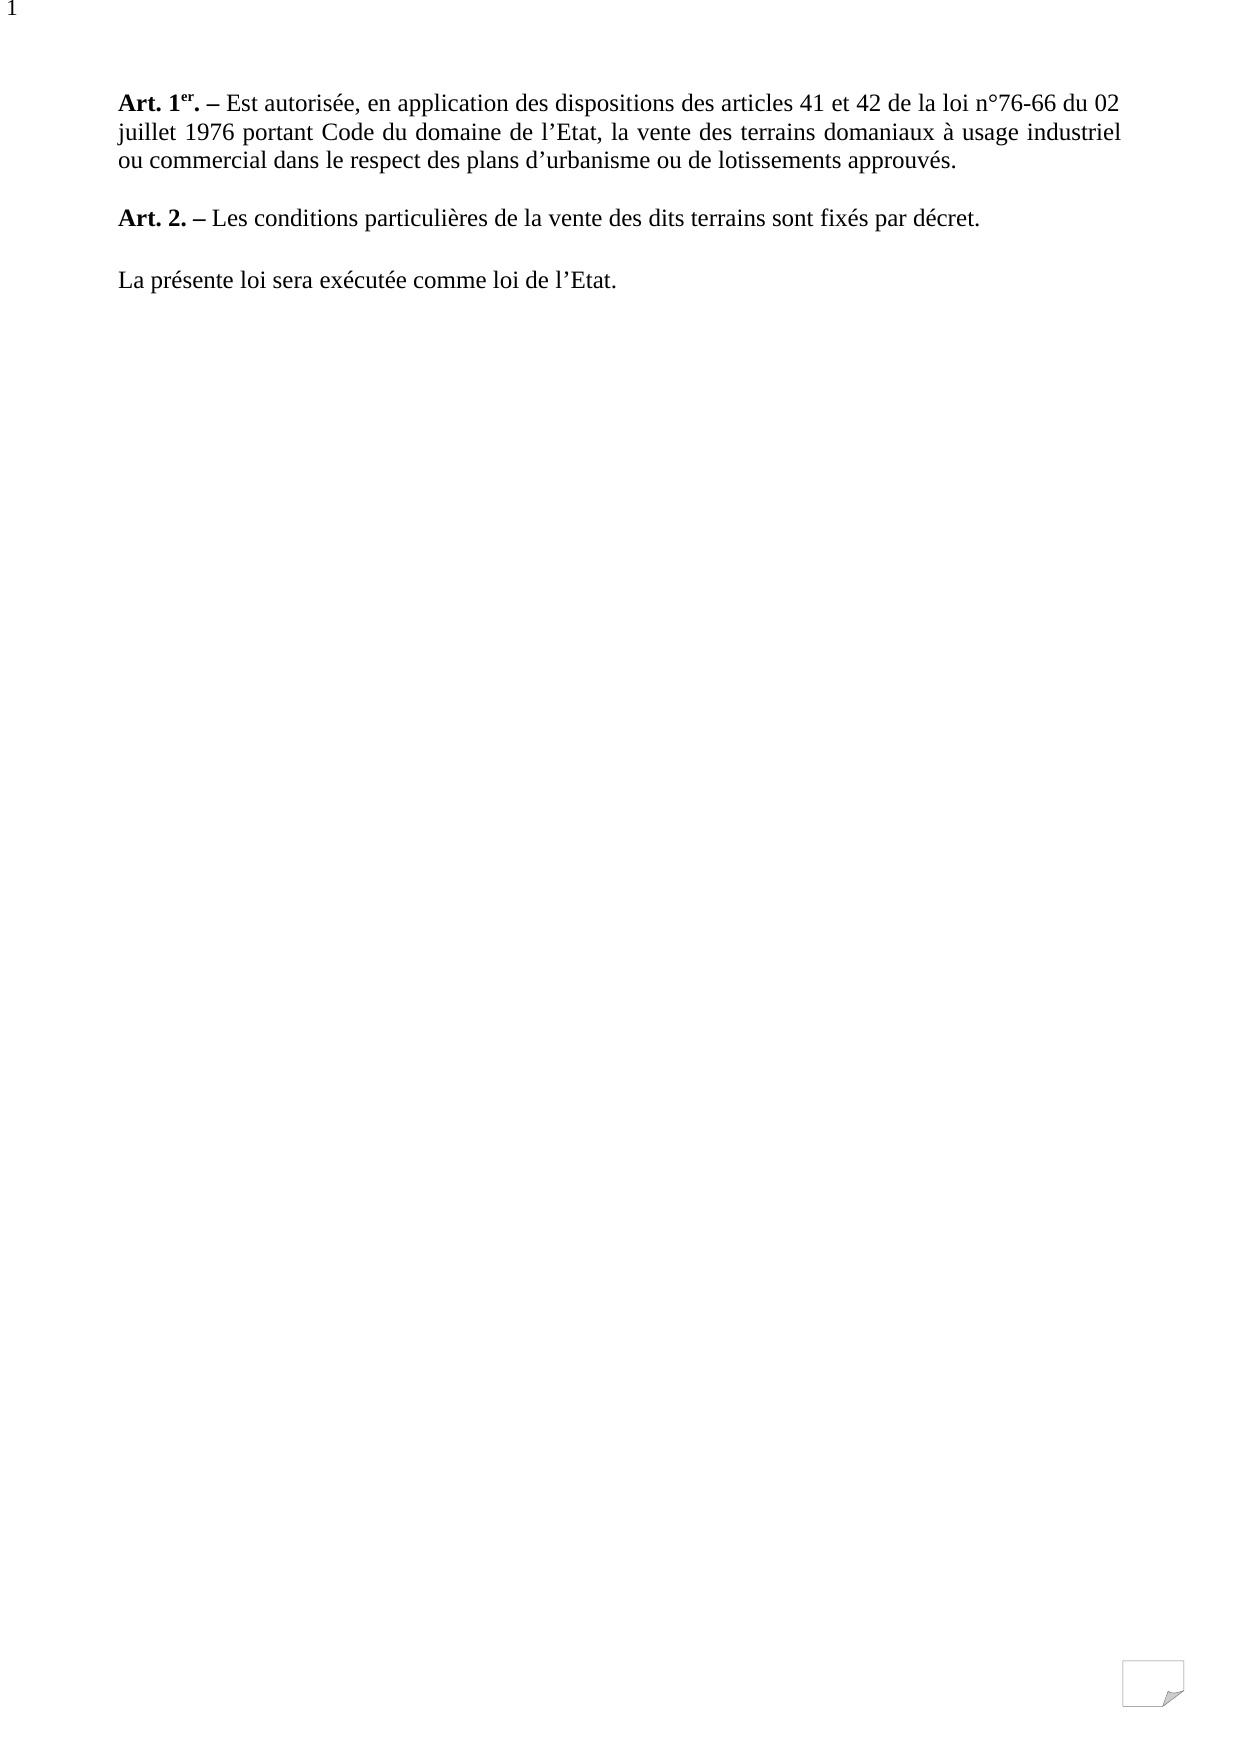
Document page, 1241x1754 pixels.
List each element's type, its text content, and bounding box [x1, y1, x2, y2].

picture [1164, 1692, 1184, 1707]
text Art. 2. – Les conditions particulières de la vente des dits terrains sont fixés par décret. [118, 203, 1007, 232]
picture [1165, 1693, 1178, 1703]
text Art. 1er. – Est autorisée, en application des dispositions des articles 41 et 42 de la loi n°76-66 du 02 juillet 1976 portant Code du domaine de l’Etat, la vente des terrains domaniaux à usage industriel ou commercial dans le respect des plans d’urbanisme ou de lotissements approuvés. [118, 88, 1122, 174]
text La présente loi sera exécutée comme loi de l’Etat. [118, 265, 1007, 294]
picture [1162, 1690, 1181, 1704]
